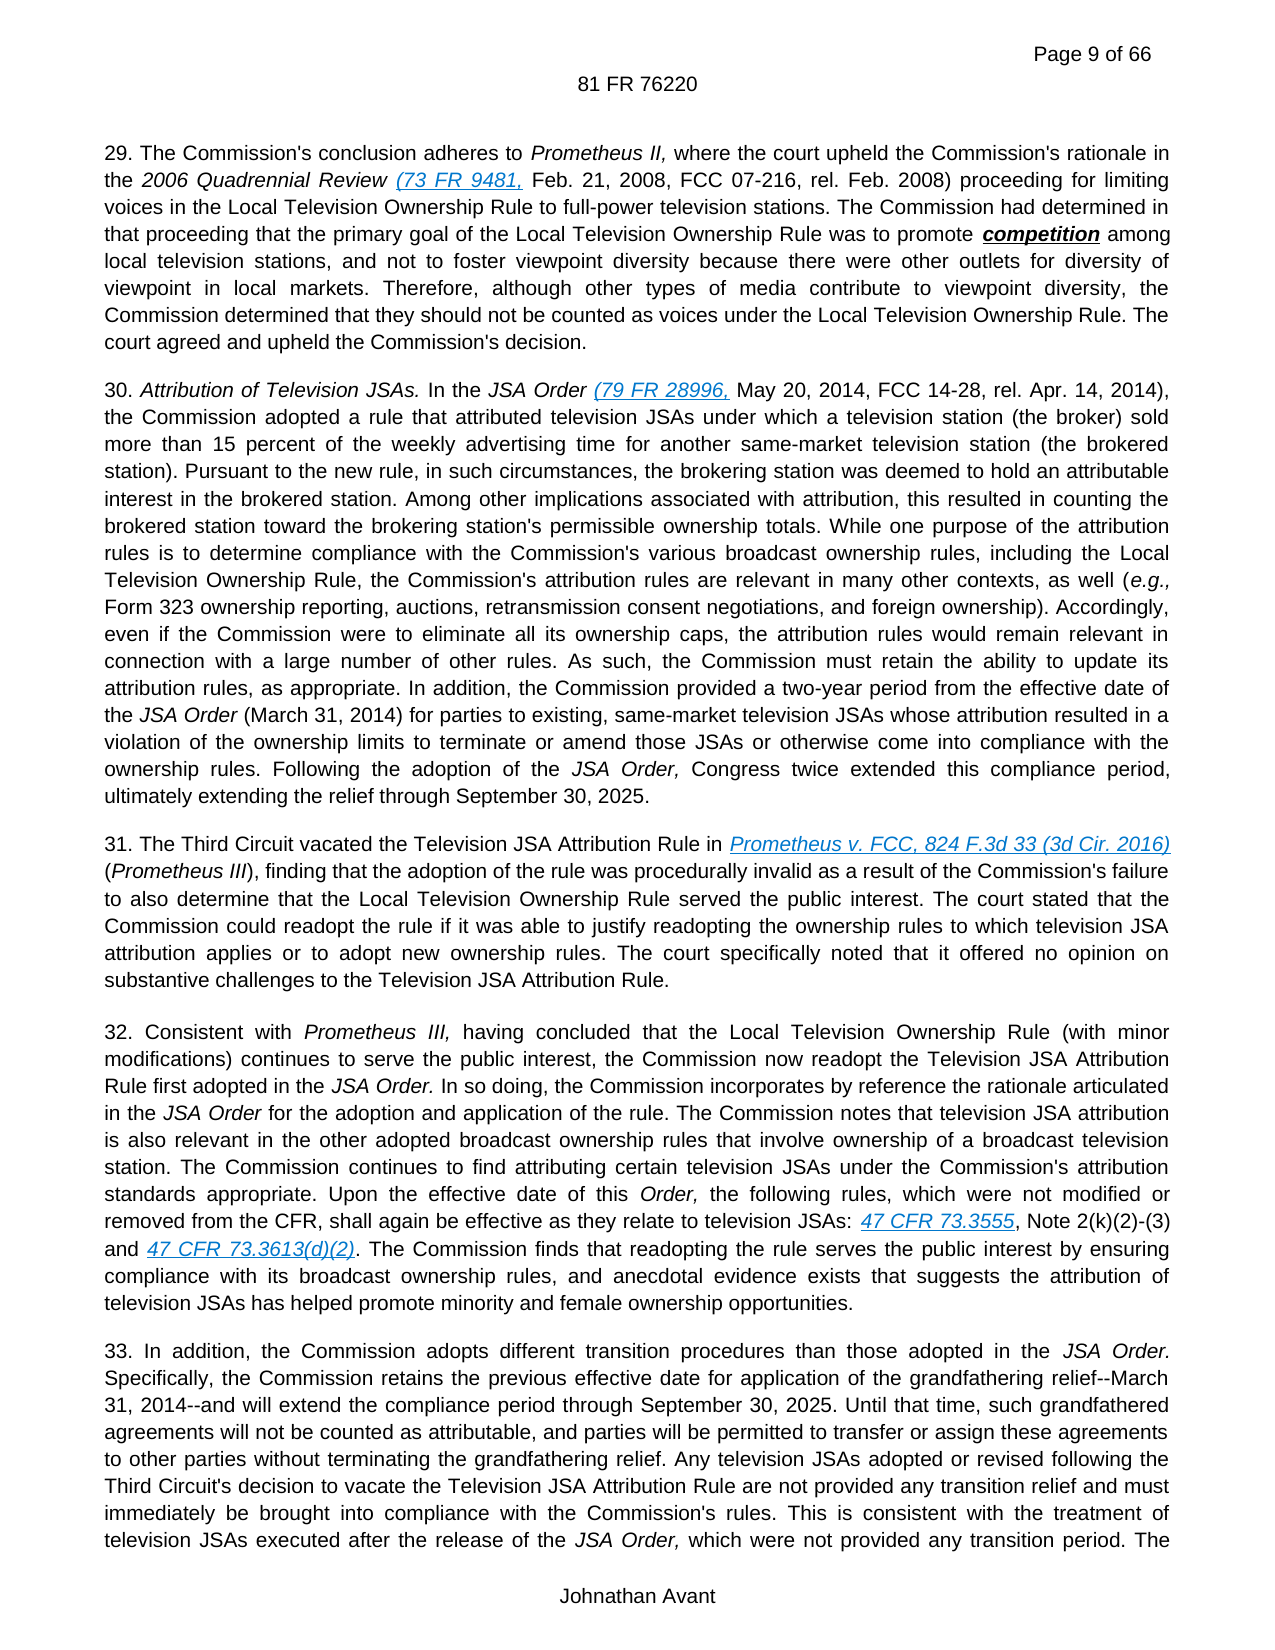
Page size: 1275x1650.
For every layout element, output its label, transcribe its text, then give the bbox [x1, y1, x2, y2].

text 32. Consistent with Prometheus III, having concluded that the Local Television Ownership Rule (with minor modifications) continues to serve the public interest, the Commission now readopt the Television JSA Attribution Rule first adopted in the JSA Order. In so doing, the Commission incorporates by reference the rationale articulated in the JSA Order for the adoption and application of the rule. The Commission notes that television JSA attribution is also relevant in the other adopted broadcast ownership rules that involve ownership of a broadcast television station. The Commission continues to find attributing certain television JSAs under the Commission's attribution standards appropriate. Upon the effective date of this Order, the following rules, which were not modified or removed from the CFR, shall again be effective as they relate to television JSAs: 47 CFR 73.3555, Note 2(k)(2)-(3) and 47 CFR 73.3613(d)(2). The Commission finds that readopting the rule serves the public interest by ensuring compliance with its broadcast ownership rules, and anecdotal evidence exists that suggests the attribution of television JSAs has helped promote minority and female ownership opportunities. [104, 1017, 1171, 1314]
text 31. The Third Circuit vacated the Television JSA Attribution Rule in Prometheus v. FCC, 824 F.3d 33 (3d Cir. 2016) (Prometheus III), finding that the adoption of the rule was procedurally invalid as a result of the Commission's failure to also determine that the Local Television Ownership Rule served the public interest. The court stated that the Commission could readopt the rule if it was able to justify readopting the ownership rules to which television JSA attribution applies or to adopt new ownership rules. The court specifically noted that it offered no opinion on substantive challenges to the Television JSA Attribution Rule. [104, 829, 1171, 992]
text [104, 1335, 1171, 1552]
text 29. The Commission's conclusion adheres to Prometheus II, where the court upheld the Commission's rationale in the 2006 Quadrennial Review (73 FR 9481, Feb. 21, 2008, FCC 07-216, rel. Feb. 2008) proceeding for limiting voices in the Local Television Ownership Rule to full-power television stations. The Commission had determined in that proceeding that the primary goal of the Local Television Ownership Rule was to promote competition among local television stations, and not to foster viewpoint diversity because there were other outlets for diversity of viewpoint in local markets. Therefore, although other types of media contribute to viewpoint diversity, the Commission determined that they should not be counted as voices under the Local Television Ownership Rule. The court agreed and upheld the Commission's decision. [104, 137, 1171, 354]
text 30. Attribution of Television JSAs. In the JSA Order (79 FR 28996, May 20, 2014, FCC 14-28, rel. Apr. 14, 2014), the Commission adopted a rule that attributed television JSAs under which a television station (the broker) sold more than 15 percent of the weekly advertising time for another same-market television station (the brokered station). Pursuant to the new rule, in such circumstances, the brokering station was deemed to hold an attributable interest in the brokered station. Among other implications associated with attribution, this resulted in counting the brokered station toward the brokering station's permissible ownership totals. While one purpose of the attribution rules is to determine compliance with the Commission's various broadcast ownership rules, including the Local Television Ownership Rule, the Commission's attribution rules are relevant in many other contexts, as well (e.g., Form 323 ownership reporting, auctions, retransmission consent negotiations, and foreign ownership). Accordingly, even if the Commission were to eliminate all its ownership caps, the attribution rules would remain relevant in connection with a large number of other rules. As such, the Commission must retain the ability to update its attribution rules, as appropriate. In addition, the Commission provided a two-year period from the effective date of the JSA Order (March 31, 2014) for parties to existing, same-market television JSAs whose attribution resulted in a violation of the ownership limits to terminate or amend those JSAs or otherwise come into compliance with the ownership rules. Following the adoption of the JSA Order, Congress twice extended this compliance period, ultimately extending the relief through September 30, 2025. [104, 375, 1171, 808]
